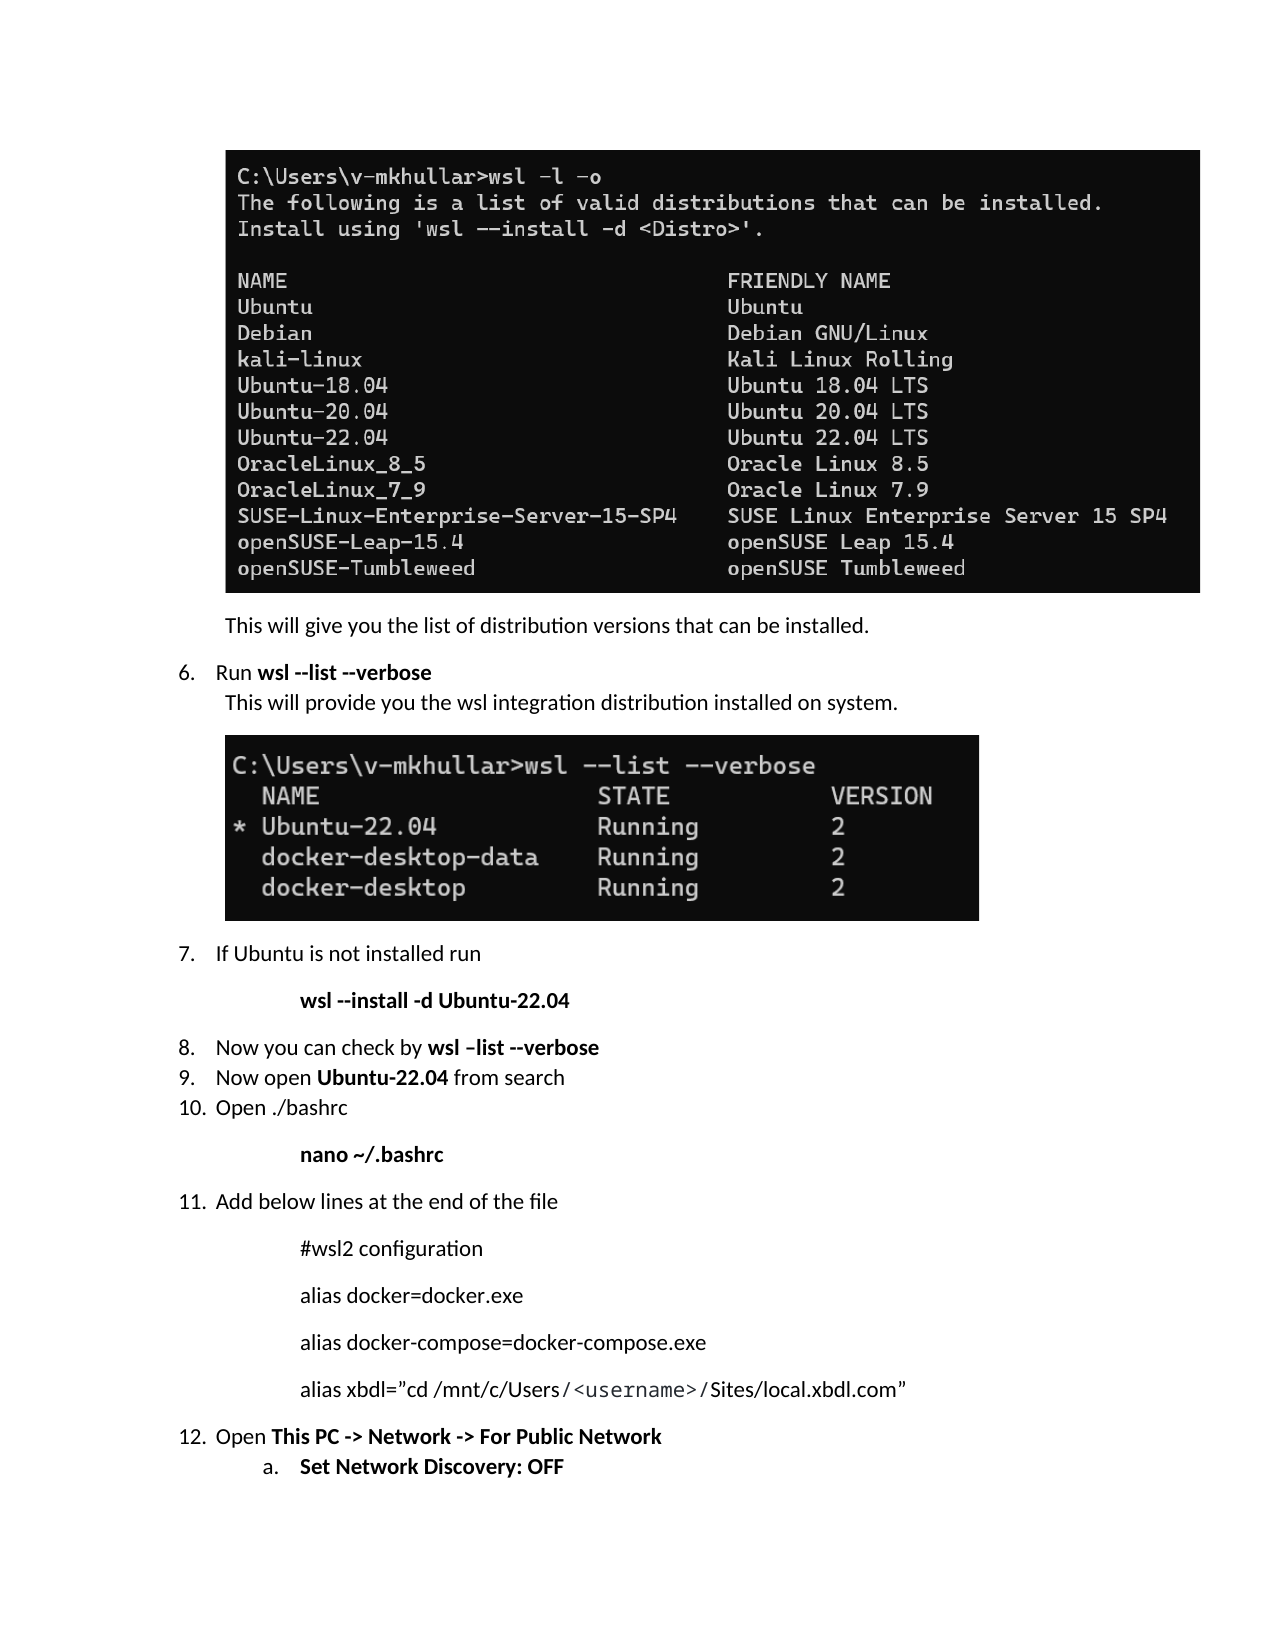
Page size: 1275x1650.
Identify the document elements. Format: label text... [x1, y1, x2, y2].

text #wsl2 configuration [300, 1234, 1125, 1262]
list If Ubuntu is not installed run [178, 939, 1125, 967]
list Now you can check by wsl –list --verbose [178, 1033, 1125, 1061]
picture [225, 150, 1200, 593]
list Set Network Discovery: OFF [262, 1452, 1125, 1480]
list This will provide you the wsl integration distribution installed on system. [225, 688, 1125, 716]
list Now open Ubuntu-22.04 from search [178, 1063, 1125, 1091]
list Open ./bashrc [178, 1093, 1125, 1121]
picture [225, 735, 980, 921]
list Run wsl --list --verbose [178, 658, 1125, 686]
text nano ~/.bashrc [225, 1140, 1125, 1168]
text alias docker-compose=docker-compose.exe [300, 1328, 1125, 1356]
list Add below lines at the end of the file [178, 1187, 1125, 1215]
text This will give you the list of distribution versions that can be installed. [150, 611, 1125, 639]
list Open This PC -> Network -> For Public Network [178, 1422, 1125, 1450]
text wsl --install -d Ubuntu-22.04 [225, 986, 1125, 1014]
text alias xbdl=”cd /mnt/c/Users/<username>/Sites/local.xbdl.com” [300, 1375, 1125, 1403]
text alias docker=docker.exe [300, 1281, 1125, 1309]
